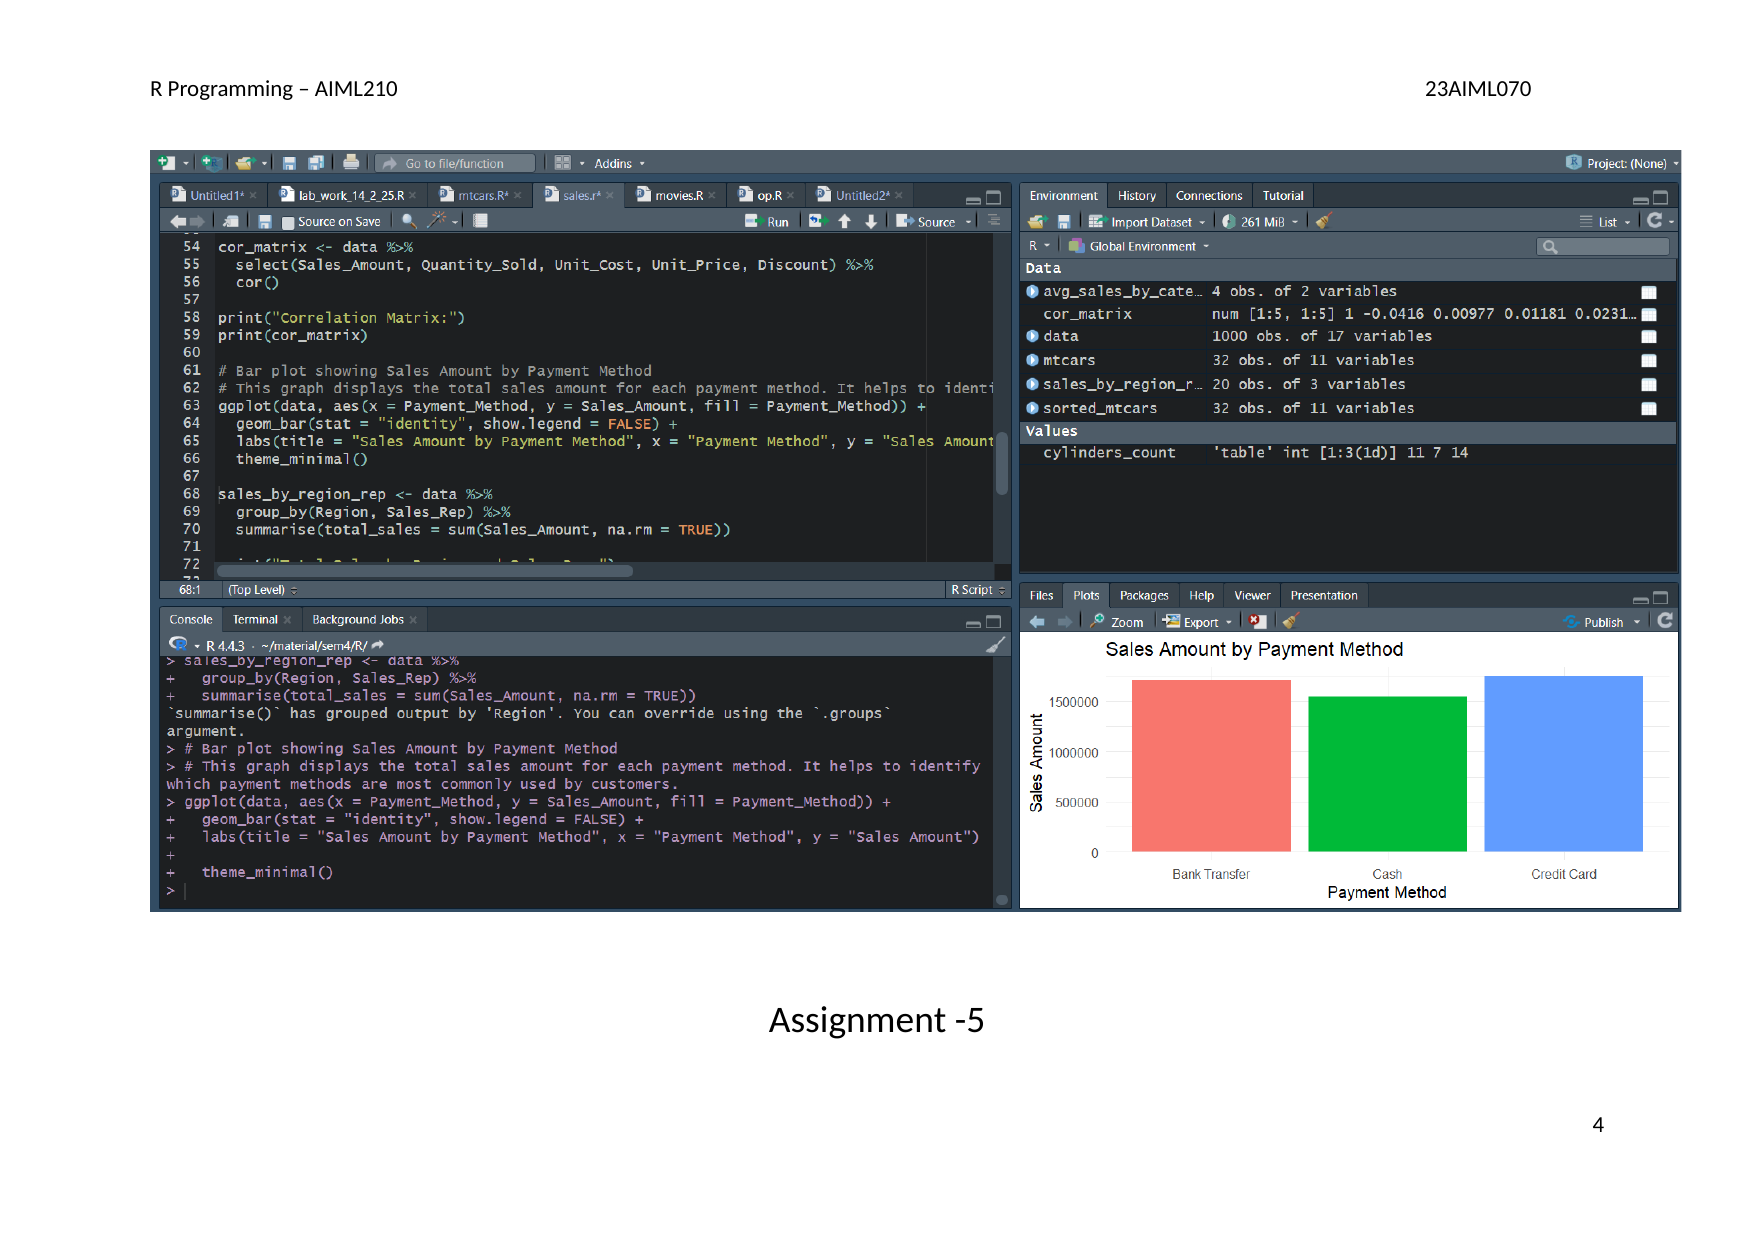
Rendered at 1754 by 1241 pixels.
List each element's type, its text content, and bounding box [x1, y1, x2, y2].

text Assignment -5 [150, 996, 1604, 1042]
picture [150, 150, 1682, 912]
